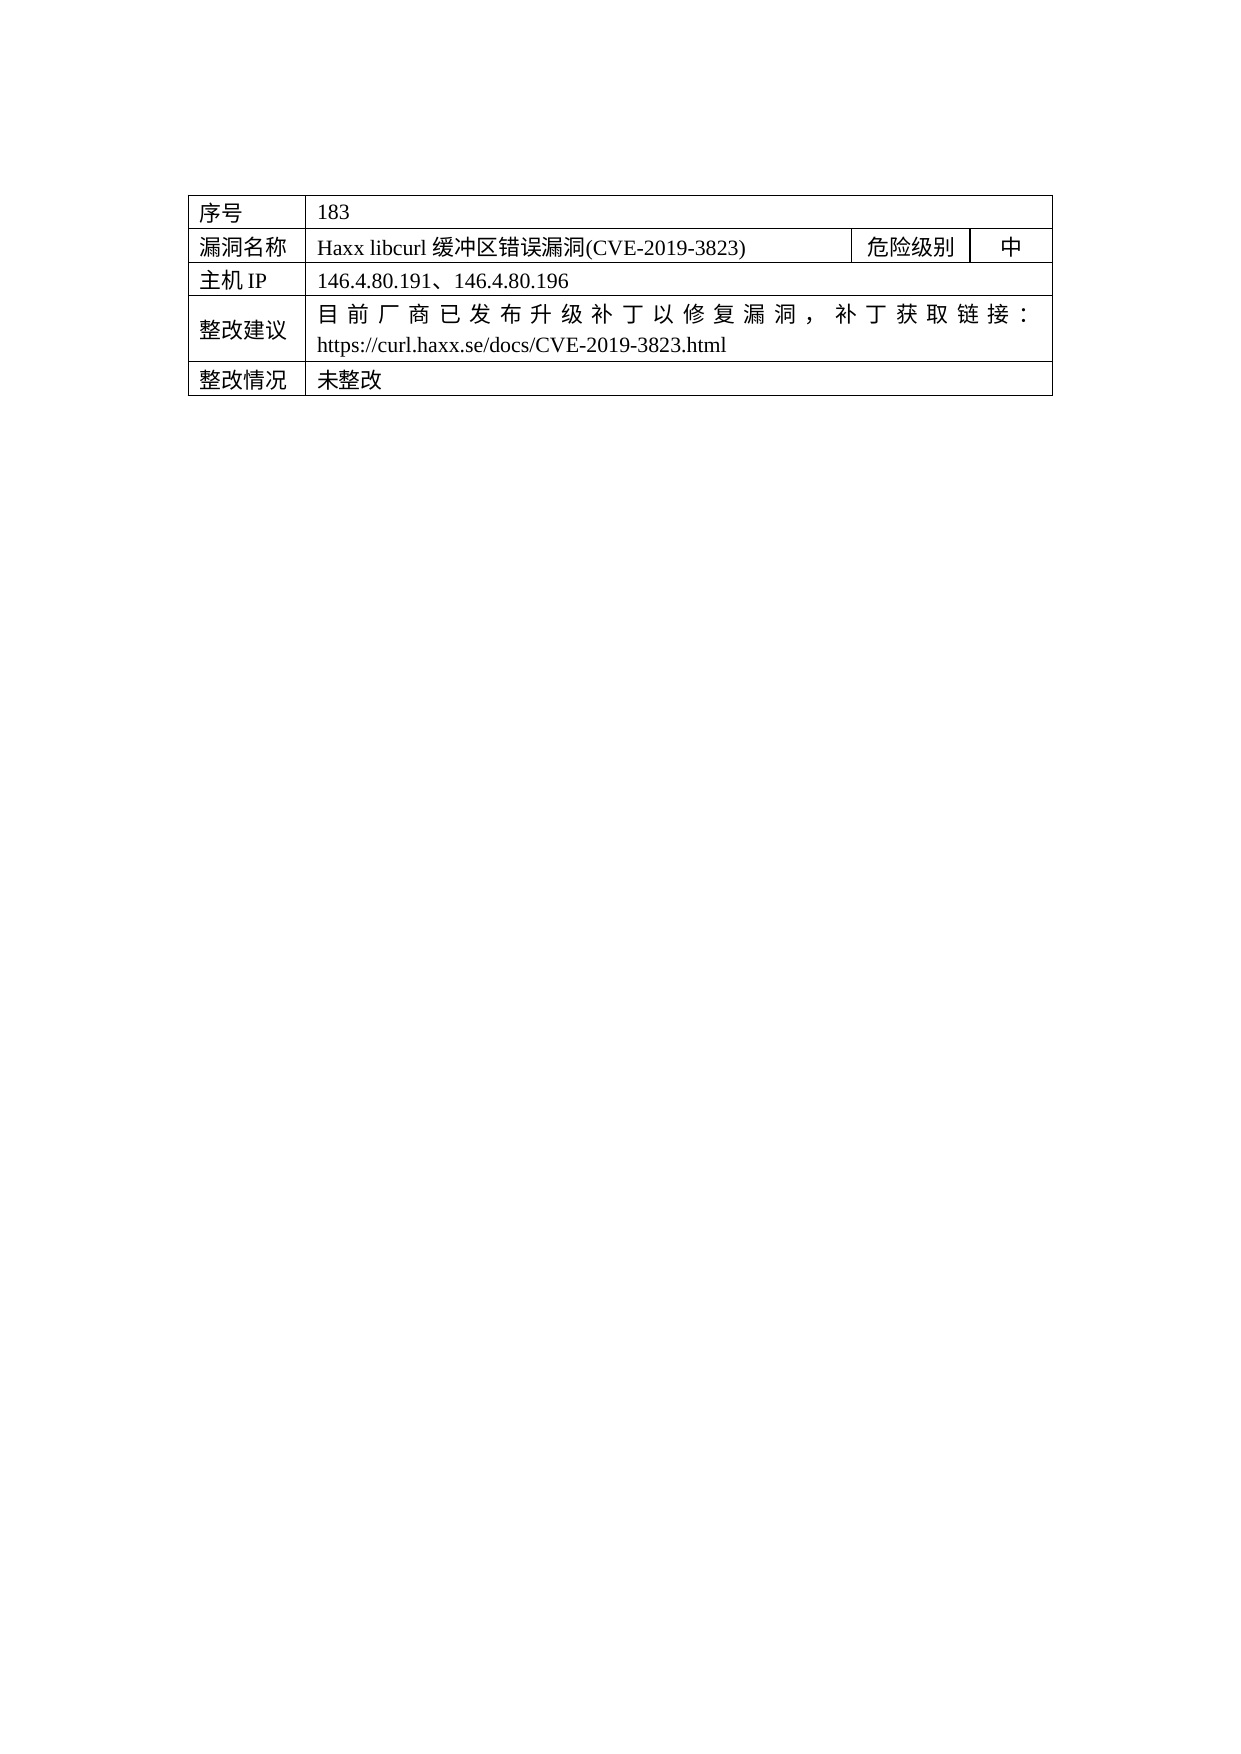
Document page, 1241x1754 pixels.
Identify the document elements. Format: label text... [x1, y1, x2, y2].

table_cell 整改建议 [189, 296, 305, 361]
table_cell 整改情况 [189, 362, 305, 395]
table_cell 146.4.80.191、146.4.80.196 [306, 263, 1052, 295]
table_header 183 [306, 196, 1052, 228]
table_cell 中 [971, 229, 1052, 262]
table_header 序号 [189, 196, 305, 228]
table_cell 主机IP [189, 263, 305, 295]
table_cell 漏洞名称 [189, 229, 305, 262]
table_cell 危险级别 [852, 229, 969, 262]
table_cell 未整改 [306, 362, 1052, 395]
table_cell Haxx libcurl 缓冲区错误漏洞(CVE-2019-3823) [306, 229, 851, 262]
table_cell 目前厂商已发布升级补丁以修复漏洞，补丁获取链接： https://curl.haxx.se/docs/CVE-2019-3823.html [306, 296, 1052, 361]
